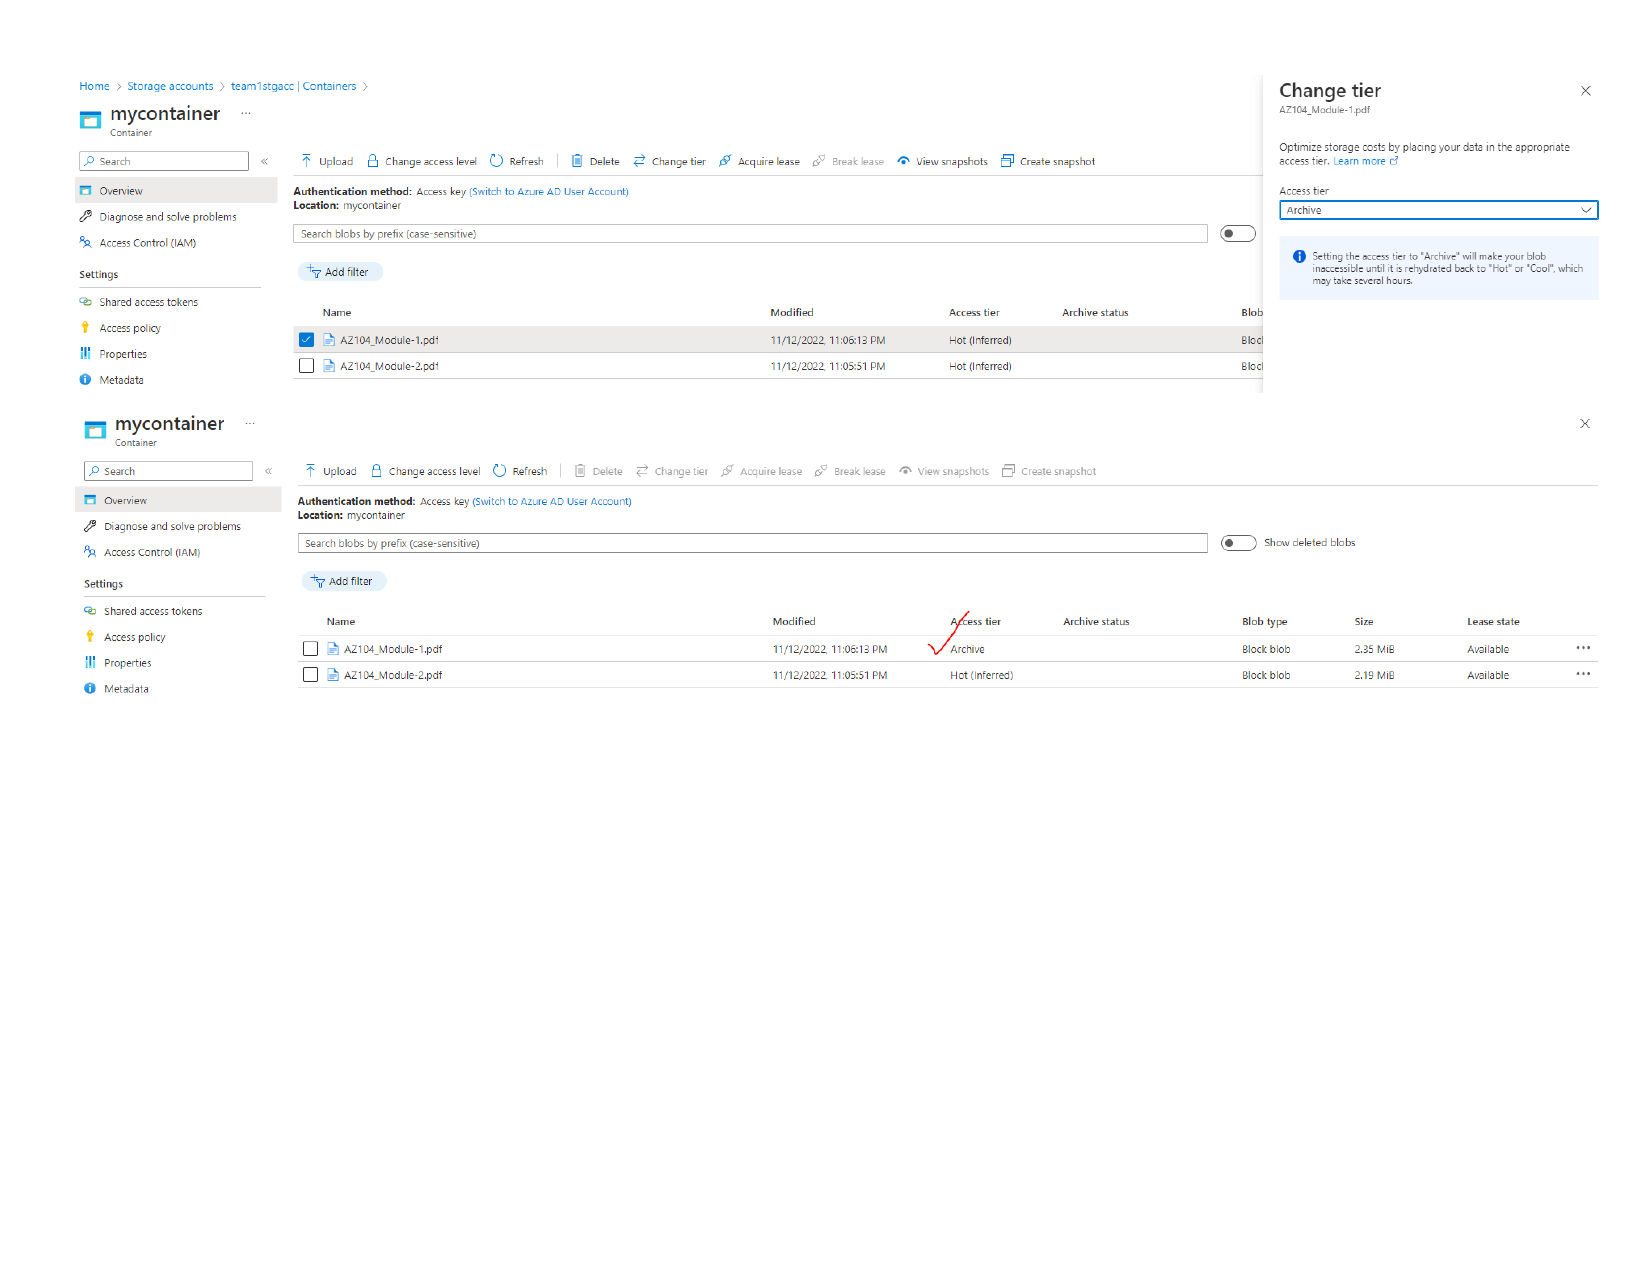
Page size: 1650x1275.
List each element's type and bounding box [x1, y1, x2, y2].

picture [75, 75, 1608, 393]
picture [75, 411, 1612, 713]
